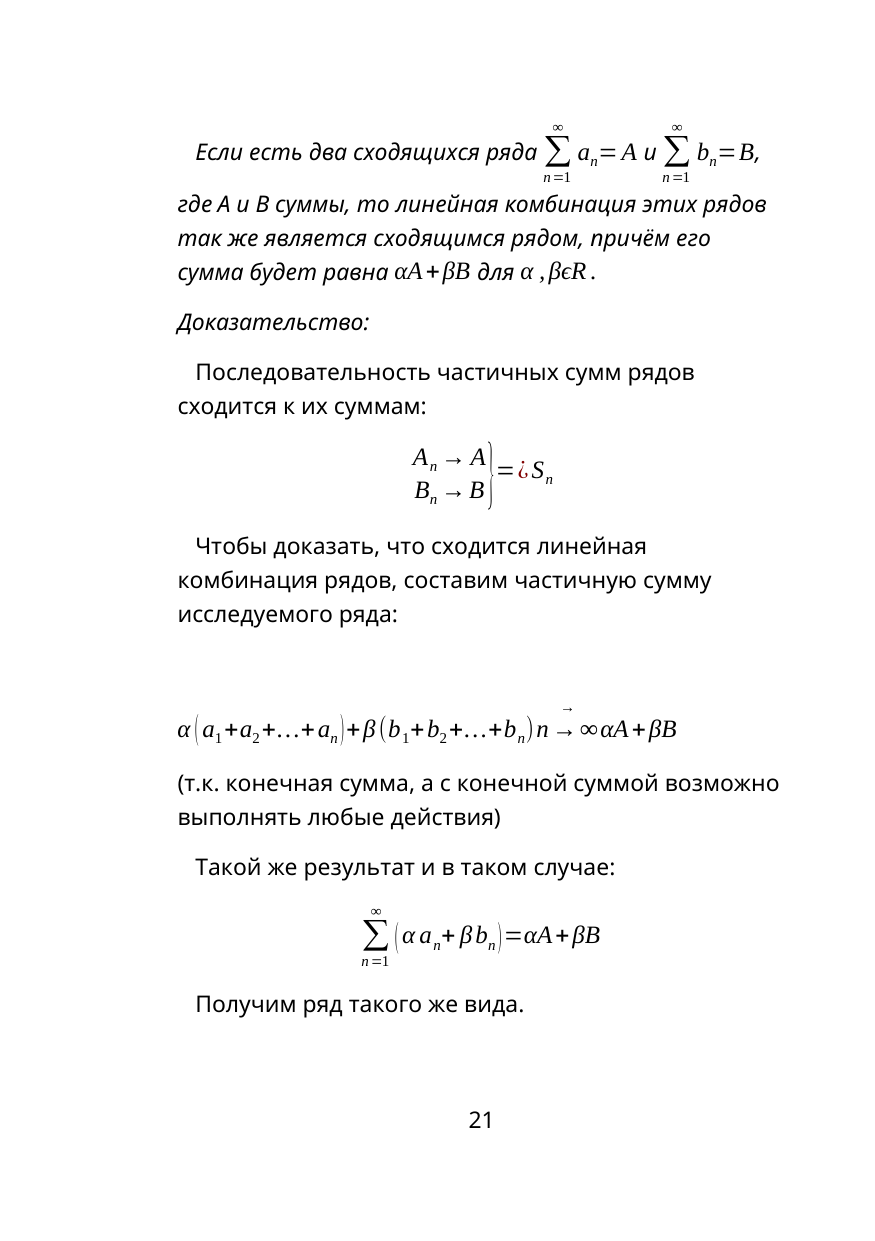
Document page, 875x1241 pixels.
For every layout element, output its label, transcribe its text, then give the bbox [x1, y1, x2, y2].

text Получим ряд такого же вида. [177, 988, 786, 1019]
text (т.к. конечная сумма, а с конечной суммой возможно выполнять любые действия) [177, 767, 786, 832]
text Такой же результат и в таком случае: [177, 851, 786, 883]
text Доказательство: [177, 306, 786, 337]
text Если есть два сходящихся ряда и , где A и B суммы, то линейная комбинация этих рядов так же является сходящимся рядом, причём его сумма будет равна для [177, 118, 786, 287]
text Последовательность частичных сумм рядов сходится к их суммам: [177, 356, 786, 421]
text Чтобы доказать, что сходится линейная комбинация рядов, составим частичную сумму исследуемого ряда: [177, 530, 786, 629]
